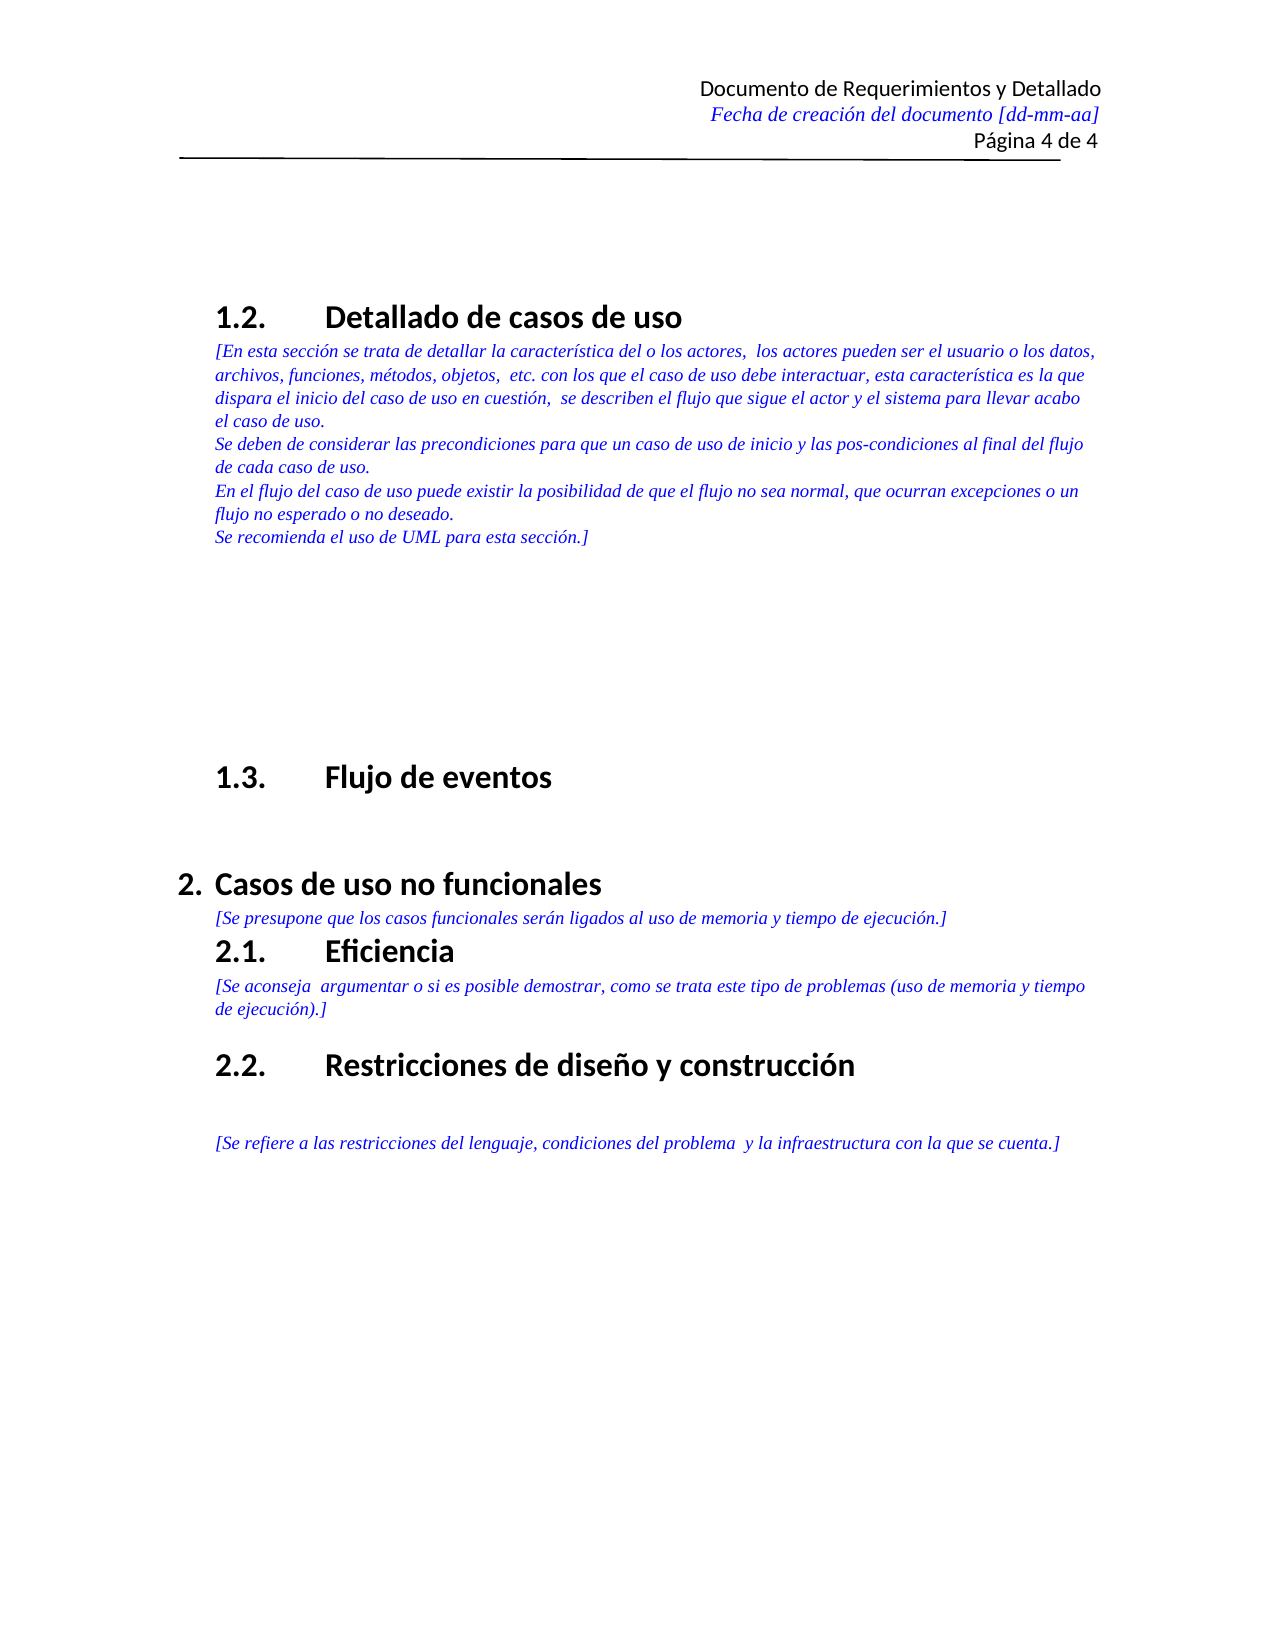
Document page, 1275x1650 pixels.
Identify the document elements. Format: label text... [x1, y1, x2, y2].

list Casos de uso no funcionales [177, 863, 1098, 904]
list Eficiencia [215, 931, 1098, 971]
list Restricciones de diseño y construcción [215, 1044, 1098, 1085]
list [En esta sección se trata de detallar la característica del o los actores, los actores pueden ser el usuario o los datos, archivos, funciones, métodos, objetos, etc. con los que el caso de uso debe interactuar, esta característica es la que dispara el inicio del caso de uso en cuestión, se describen el flujo que sigue el actor y el sistema para llevar acabo el caso de uso. [215, 340, 1098, 431]
list [Se aconseja argumentar o si es posible demostrar, como se trata este tipo de problemas (uso de memoria y tiempo de ejecución).] [215, 974, 1098, 1019]
list En el flujo del caso de uso puede existir la posibilidad de que el flujo no sea normal, que ocurran excepciones o un flujo no esperado o no deseado. [215, 479, 1098, 524]
list Se recomienda el uso de UML para esta sección.] [215, 526, 1098, 548]
list [Se refiere a las restricciones del lenguaje, condiciones del problema y la infraestructura con la que se cuenta.] [215, 1132, 1098, 1154]
list Detallado de casos de uso [215, 296, 1098, 337]
list [Se presupone que los casos funcionales serán ligados al uso de memoria y tiempo de ejecución.] [215, 907, 1098, 929]
list Se deben de considerar las precondiciones para que un caso de uso de inicio y las pos-condiciones al final del flujo de cada caso de uso. [215, 433, 1098, 478]
list Flujo de eventos [215, 756, 1098, 797]
